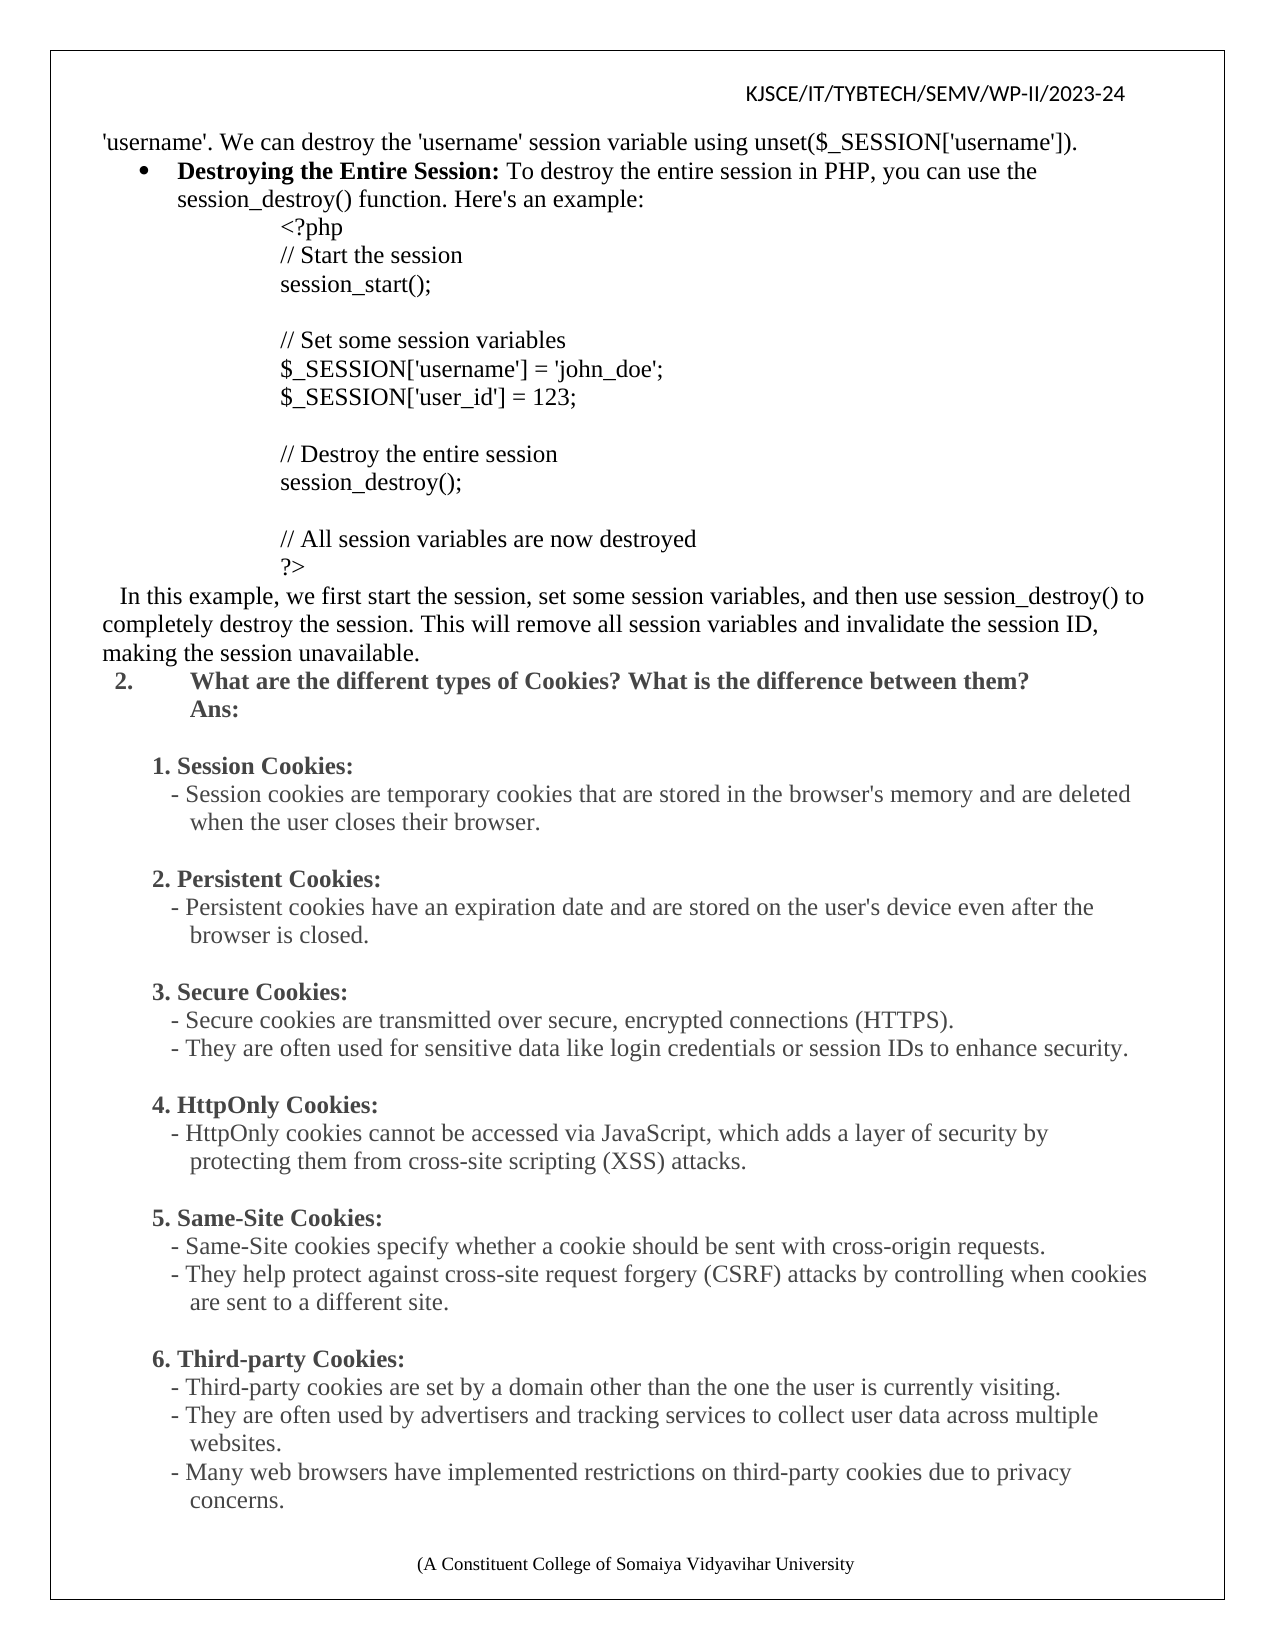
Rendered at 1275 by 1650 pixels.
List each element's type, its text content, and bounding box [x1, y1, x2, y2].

list 3. Secure Cookies: [152, 978, 1154, 1006]
text ?> [280, 553, 1109, 581]
list - HttpOnly cookies cannot be accessed via JavaScript, which adds a layer of security by protecting them from cross-site scripting (XSS) attacks. [152, 1119, 1154, 1175]
list - Session cookies are temporary cookies that are stored in the browser's memory and are deleted when the user closes their browser. [152, 780, 1154, 836]
text $_SESSION['user_id'] = 123; [280, 383, 1109, 411]
list - Secure cookies are transmitted over secure, encrypted connections (HTTPS). [152, 1006, 1154, 1034]
text $_SESSION['username'] = 'john_doe'; [280, 354, 1109, 383]
text session_start(); [280, 269, 1109, 298]
list - They are often used for sensitive data like login credentials or session IDs to enhance security. [152, 1034, 1154, 1062]
list - Third-party cookies are set by a domain other than the one the user is currently visiting. [152, 1373, 1154, 1401]
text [102, 127, 1154, 156]
list Ans: [189, 695, 1154, 723]
list 6. Third-party Cookies: [152, 1344, 1154, 1373]
text // Destroy the entire session [280, 439, 1109, 468]
text In this example, we first start the session, set some session variables, and then use session_destroy() to completely destroy the session. This will remove all session variables and invalidate the session ID, making the session unavailable. [102, 581, 1154, 667]
list 1. Session Cookies: [152, 752, 1154, 780]
list 2. Persistent Cookies: [152, 865, 1154, 893]
text <?php [280, 213, 1109, 241]
text // Start the session [280, 241, 1109, 269]
list - Same-Site cookies specify whether a cookie should be sent with cross-origin requests. [152, 1232, 1154, 1260]
list - They help protect against cross-site request forgery (CSRF) attacks by controlling when cookies are sent to a different site. [152, 1260, 1154, 1316]
list 5. Same-Site Cookies: [152, 1203, 1154, 1232]
list - Many web browsers have implemented restrictions on third-party cookies due to privacy concerns. [152, 1457, 1154, 1514]
list Destroying the Entire Session: To destroy the entire session in PHP, you can use the session_destroy() function. Here's an example: [139, 156, 1154, 213]
text // All session variables are now destroyed [280, 524, 1109, 553]
list - Persistent cookies have an expiration date and are stored on the user's device even after the browser is closed. [152, 893, 1154, 949]
list 4. HttpOnly Cookies: [152, 1091, 1154, 1119]
text // Set some session variables [280, 326, 1109, 354]
text session_destroy(); [280, 468, 1109, 496]
list What are the different types of Cookies? What is the difference between them? [114, 667, 1154, 695]
list - They are often used by advertisers and tracking services to collect user data across multiple websites. [152, 1401, 1154, 1457]
